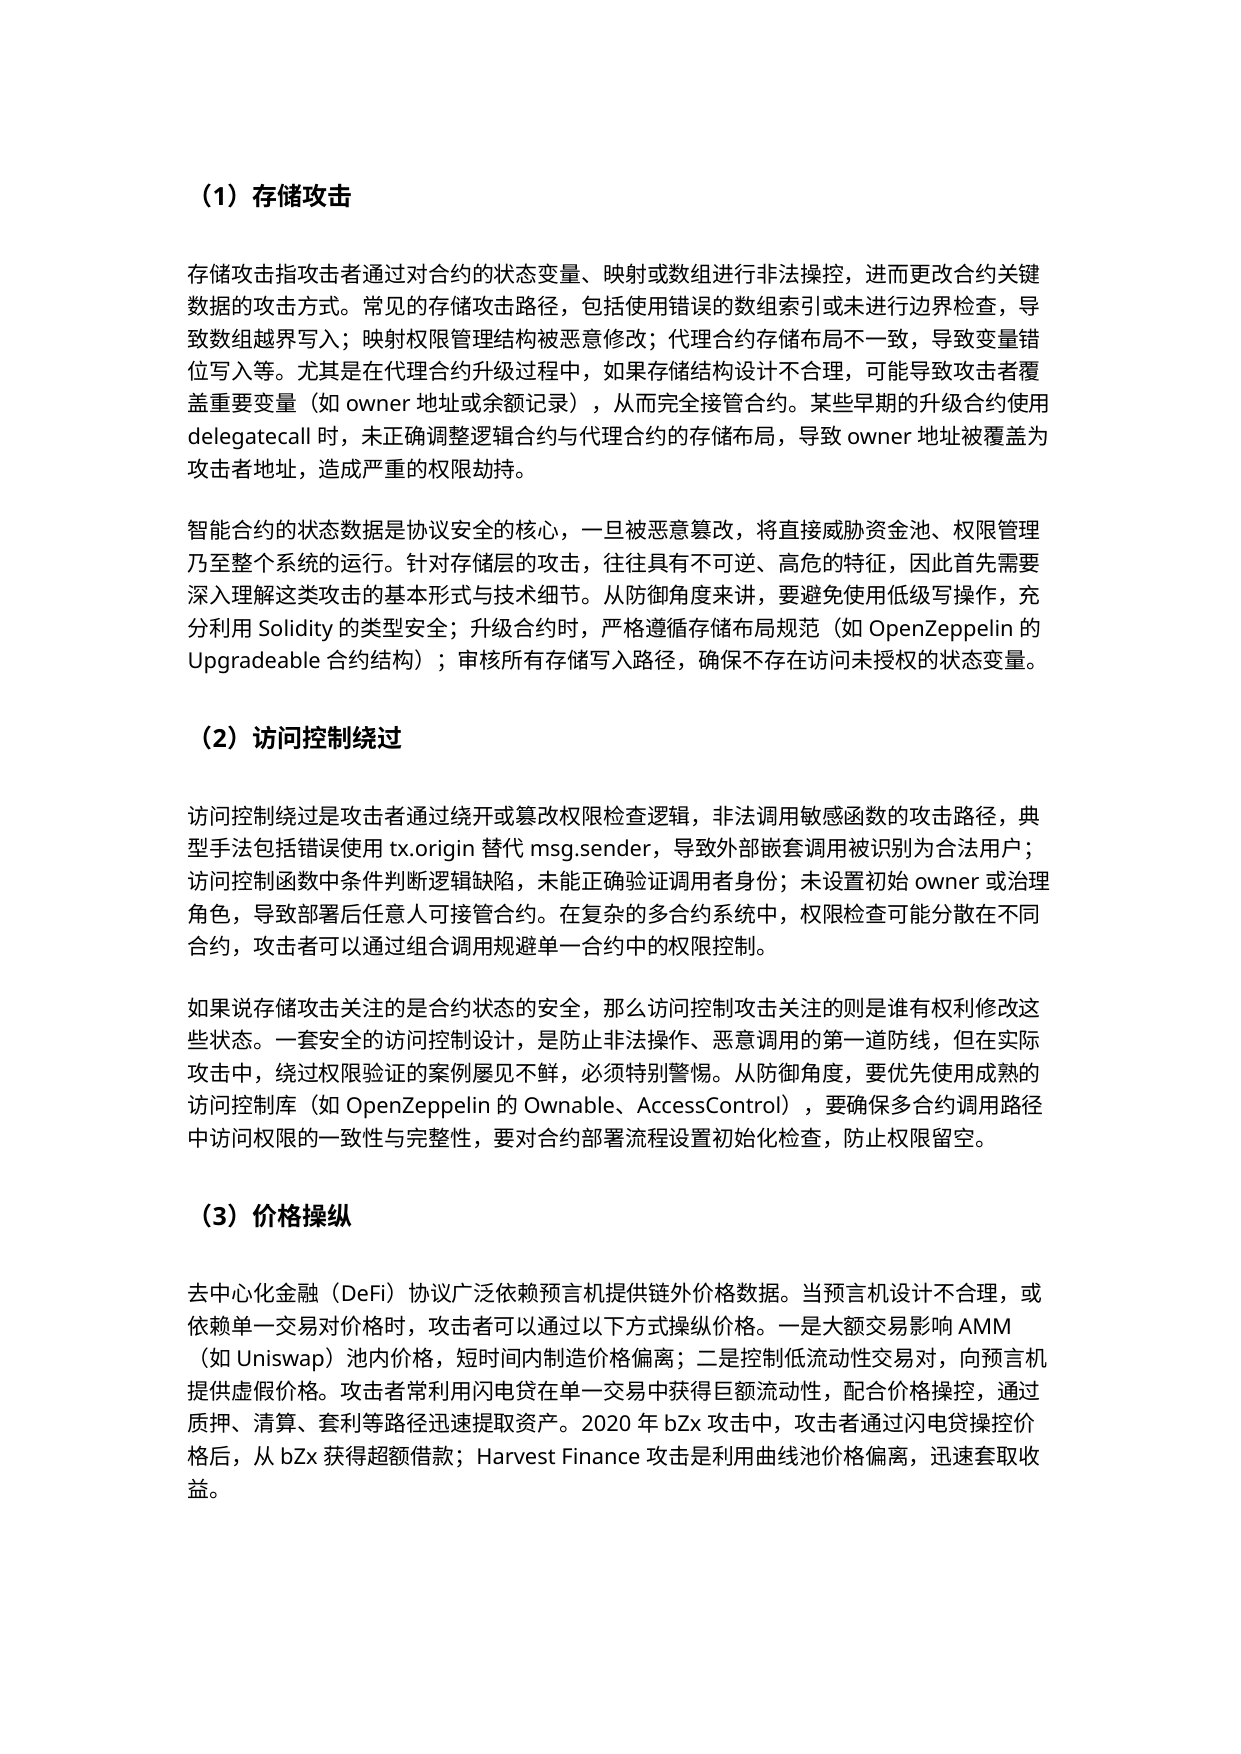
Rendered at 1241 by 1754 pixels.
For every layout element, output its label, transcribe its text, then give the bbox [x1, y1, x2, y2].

text 访问控制绕过是攻击者通过绕开或篡改权限检查逻辑，非法调用敏感函数的攻击路径，典型手法包括错误使用 tx.origin 替代 msg.sender，导致外部嵌套调用被识别为合法用户；访问控制函数中条件判断逻辑缺陷，未能正确验证调用者身份；未设置初始 owner 或治理角色，导致部署后任意人可接管合约。在复杂的多合约系统中，权限检查可能分散在不同合约，攻击者可以通过组合调用规避单一合约中的权限控制。 [187, 799, 1053, 961]
text 智能合约的状态数据是协议安全的核心，一旦被恶意篡改，将直接威胁资金池、权限管理乃至整个系统的运行。针对存储层的攻击，往往具有不可逆、高危的特征，因此首先需要深入理解这类攻击的基本形式与技术细节。从防御角度来讲，要避免使用低级写操作，充分利用 Solidity 的类型安全；升级合约时，严格遵循存储布局规范（如 OpenZeppelin 的 Upgradeable 合约结构）；审核所有存储写入路径，确保不存在访问未授权的状态变量。 [187, 513, 1053, 675]
subtitle （3）价格操纵 [187, 1182, 1053, 1247]
text 去中心化金融（DeFi）协议广泛依赖预言机提供链外价格数据。当预言机设计不合理，或依赖单一交易对价格时，攻击者可以通过以下方式操纵价格。一是大额交易影响 AMM（如 Uniswap）池内价格，短时间内制造价格偏离；二是控制低流动性交易对，向预言机提供虚假价格。攻击者常利用闪电贷在单一交易中获得巨额流动性，配合价格操控，通过质押、清算、套利等路径迅速提取资产。2020 年 bZx 攻击中，攻击者通过闪电贷操控价格后，从 bZx 获得超额借款；Harvest Finance 攻击是利用曲线池价格偏离，迅速套取收益。 [187, 1276, 1053, 1504]
subtitle （2）访问控制绕过 [187, 704, 1053, 769]
text 如果说存储攻击关注的是合约状态的安全，那么访问控制攻击关注的则是谁有权利修改这些状态。一套安全的访问控制设计，是防止非法操作、恶意调用的第一道防线，但在实际攻击中，绕过权限验证的案例屡见不鲜，必须特别警惕。从防御角度，要优先使用成熟的访问控制库（如 OpenZeppelin 的 Ownable、AccessControl），要确保多合约调用路径中访问权限的一致性与完整性，要对合约部署流程设置初始化检查，防止权限留空。 [187, 990, 1053, 1153]
subtitle （1）存储攻击 [187, 162, 1053, 227]
text 存储攻击指攻击者通过对合约的状态变量、映射或数组进行非法操控，进而更改合约关键数据的攻击方式。常见的存储攻击路径，包括使用错误的数组索引或未进行边界检查，导致数组越界写入；映射权限管理结构被恶意修改；代理合约存储布局不一致，导致变量错位写入等。尤其是在代理合约升级过程中，如果存储结构设计不合理，可能导致攻击者覆盖重要变量（如 owner 地址或余额记录），从而完全接管合约。某些早期的升级合约使用 delegatecall 时，未正确调整逻辑合约与代理合约的存储布局，导致 owner 地址被覆盖为攻击者地址，造成严重的权限劫持。 [187, 256, 1053, 484]
